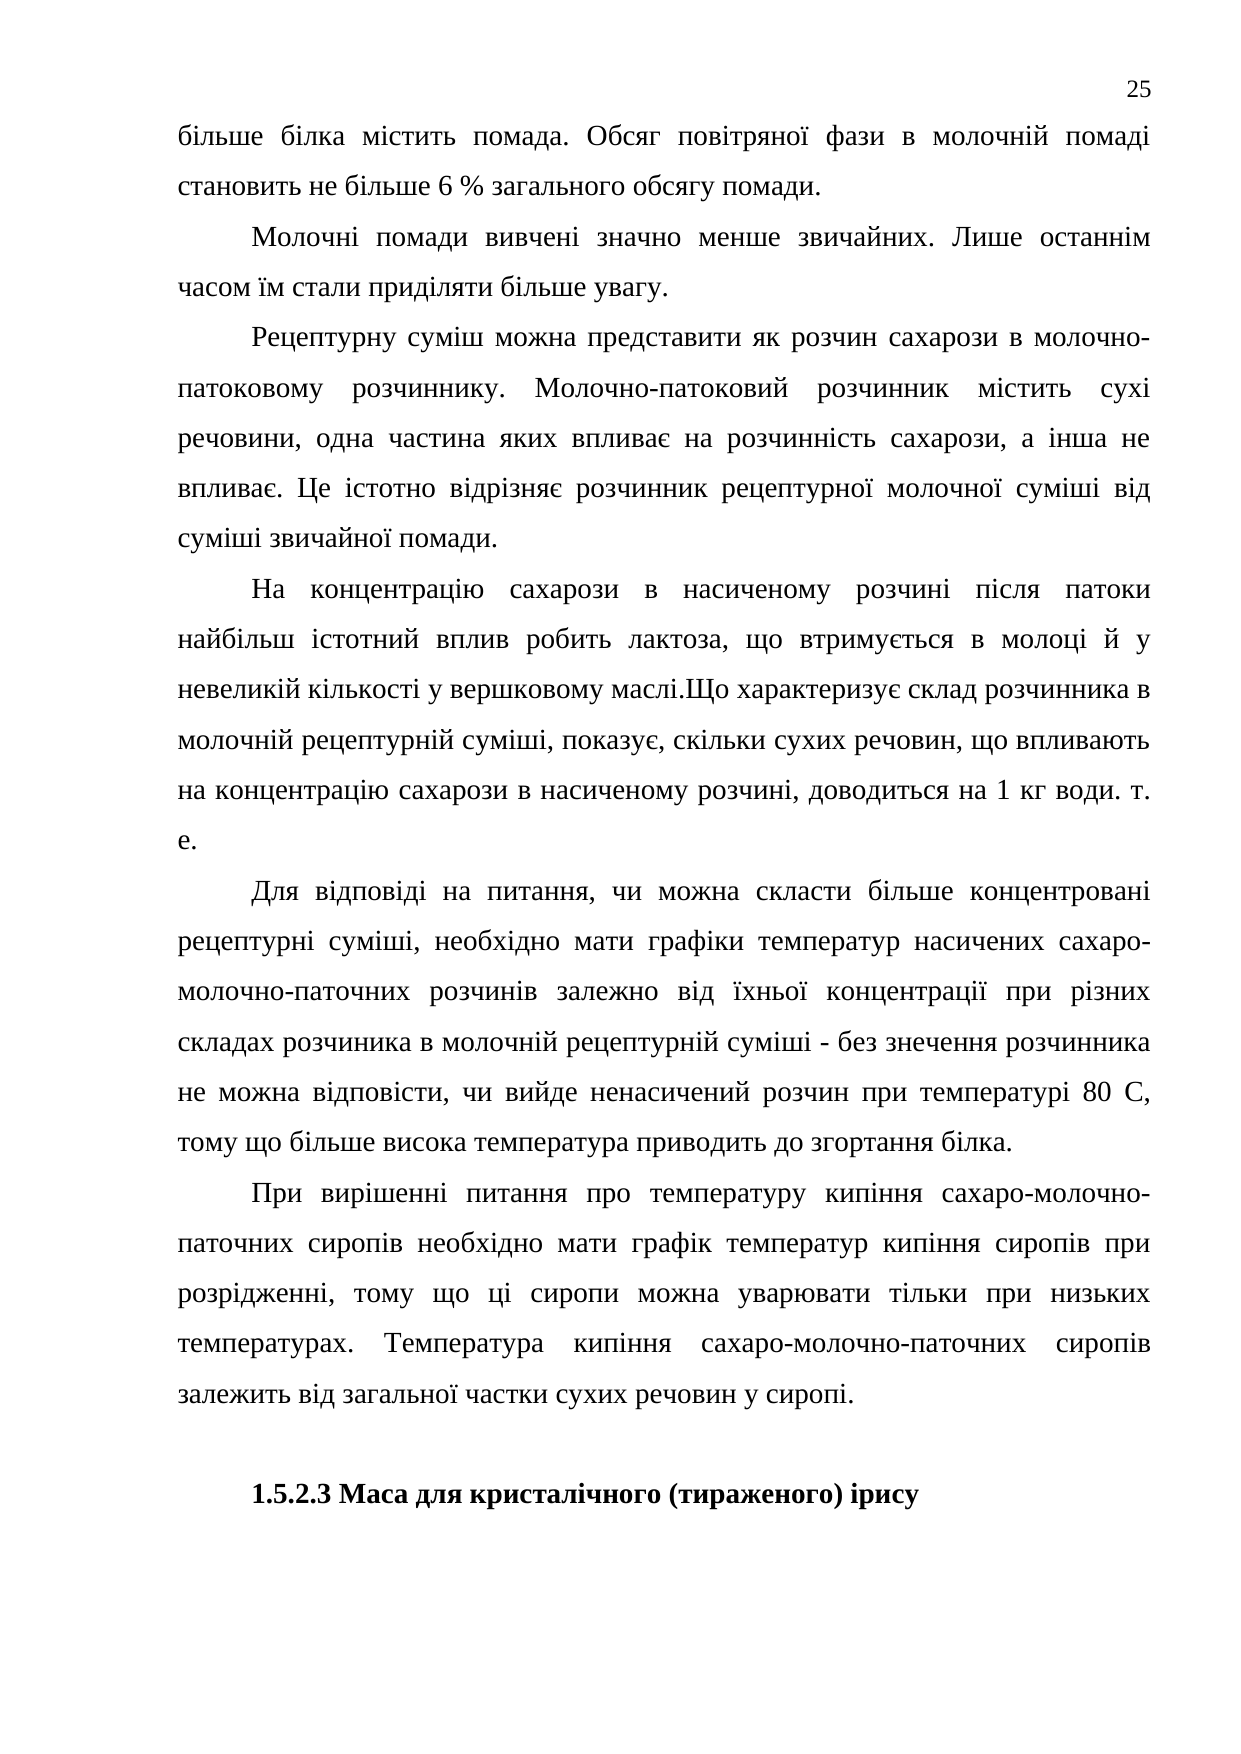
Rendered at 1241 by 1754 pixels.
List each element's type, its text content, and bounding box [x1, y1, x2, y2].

subtitle 1.5.2.3 Маса для кристалічного (тираженого) ірису [177, 1477, 1152, 1510]
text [177, 118, 1152, 202]
text При вирішенні питання про температуру кипіння сахаро-молочно-паточних сиропів необхідно мати графік температур кипіння сиропів при розрідженні, тому що ці сиропи можна уварювати тільки при низьких температурах. Температура кипіння сахаро-молочно-паточних сиропів залежить від загальної частки сухих речовин у сиропі. [177, 1175, 1152, 1409]
text Молочні помади вивчені значно менше звичайних. Лише останнім часом їм стали приділяти більше увагу. [177, 219, 1152, 303]
text Рецептурну суміш можна представити як розчин сахарози в молочно-патоковому розчиннику. Молочно-патоковий розчинник містить сухі речовини, одна частина яких впливає на розчинність сахарози, а інша не впливає. Це істотно відрізняє розчинник рецептурної молочної суміші від суміші звичайної помади. [177, 319, 1152, 554]
text Для відповіді на питання, чи можна скласти більше концентровані рецептурні суміші, необхідно мати графіки температур насичених сахаро-молочно-паточних розчинів залежно від їхньої концентрації при різних складах розчиника в молочній рецептурній суміші - без знечення розчинника не можна відповісти, чи вийде ненасичений розчин при температурі 80 С, тому що більше висока температура приводить до згортання білка. [177, 873, 1152, 1158]
text На концентрацію сахарози в насиченому розчині після патоки найбільш істотний вплив робить лактоза, що втримується в молоці й у невеликій кількості у вершковому маслі.Що характеризує склад розчинника в молочній рецептурній суміші, показує, скільки сухих речовин, що впливають на концентрацію сахарози в насиченому розчині, доводиться на 1 кг води. т. е. [177, 571, 1152, 856]
